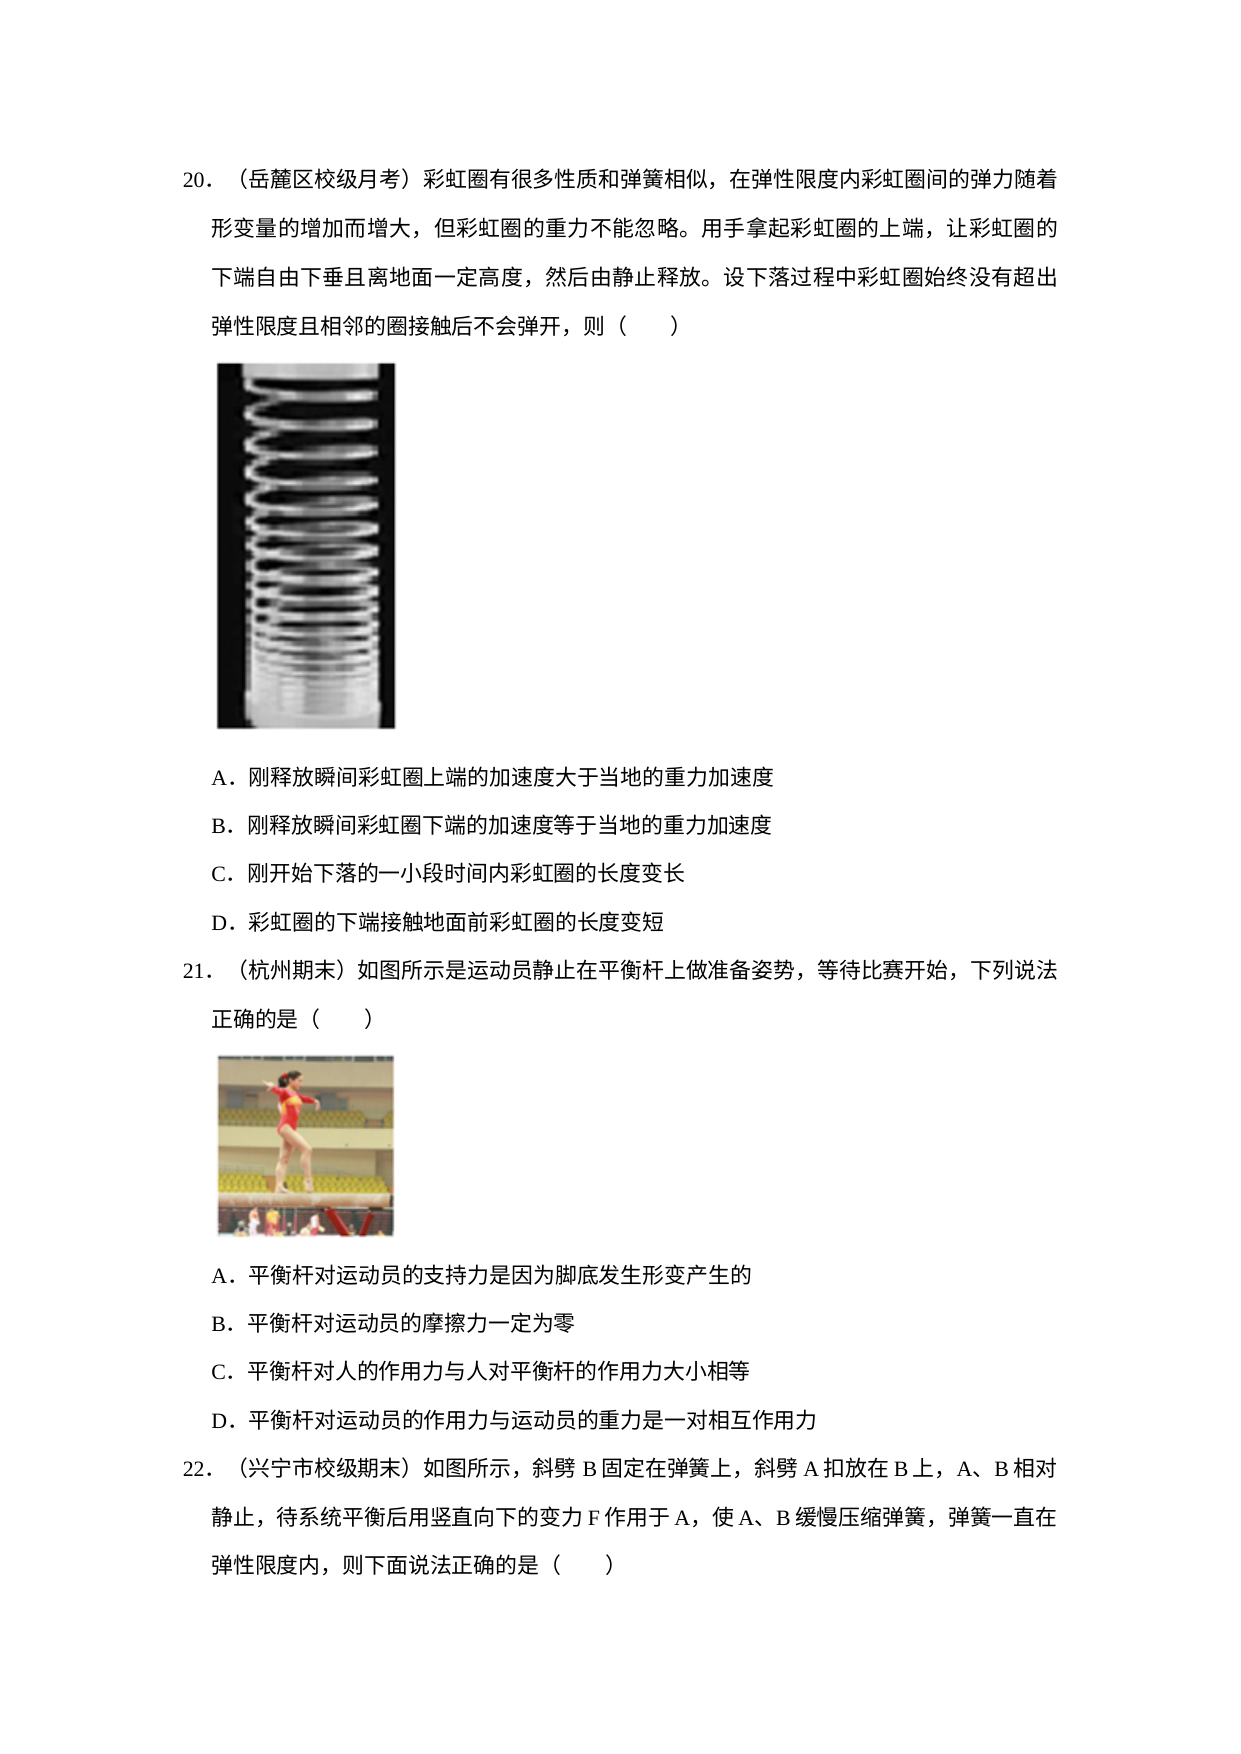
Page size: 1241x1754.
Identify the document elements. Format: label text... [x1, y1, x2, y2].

text A．刚释放瞬间彩虹圈上端的加速度大于当地的重力加速度 [183, 759, 1058, 792]
picture [211, 1049, 399, 1242]
text 22．（兴宁市校级期末）如图所示，斜劈B固定在弹簧上，斜劈A扣放在B上，A、B相对静止，待系统平衡后用竖直向下的变力F作用于A，使A、B缓慢压缩弹簧，弹簧一直在弹性限度内，则下面说法正确的是（ ） [183, 1451, 1058, 1581]
text B．刚释放瞬间彩虹圈下端的加速度等于当地的重力加速度 [183, 807, 1058, 840]
text D．彩虹圈的下端接触地面前彩虹圈的长度变短 [183, 904, 1058, 937]
picture [211, 356, 401, 734]
text D．平衡杆对运动员的作用力与运动员的重力是一对相互作用力 [183, 1402, 1058, 1435]
text A．平衡杆对运动员的支持力是因为脚底发生形变产生的 [183, 1257, 1058, 1290]
text 20．（岳麓区校级月考）彩虹圈有很多性质和弹簧相似，在弹性限度内彩虹圈间的弹力随着形变量的增加而增大，但彩虹圈的重力不能忽略。用手拿起彩虹圈的上端，让彩虹圈的下端自由下垂且离地面一定高度，然后由静止释放。设下落过程中彩虹圈始终没有超出弹性限度且相邻的圈接触后不会弹开，则（ ） [183, 162, 1058, 341]
text 21．（杭州期末）如图所示是运动员静止在平衡杆上做准备姿势，等待比赛开始，下列说法正确的是（ ） [183, 952, 1058, 1034]
text C．平衡杆对人的作用力与人对平衡杆的作用力大小相等 [183, 1354, 1058, 1386]
text C．刚开始下落的一小段时间内彩虹圈的长度变长 [183, 856, 1058, 888]
text B．平衡杆对运动员的摩擦力一定为零 [183, 1306, 1058, 1338]
